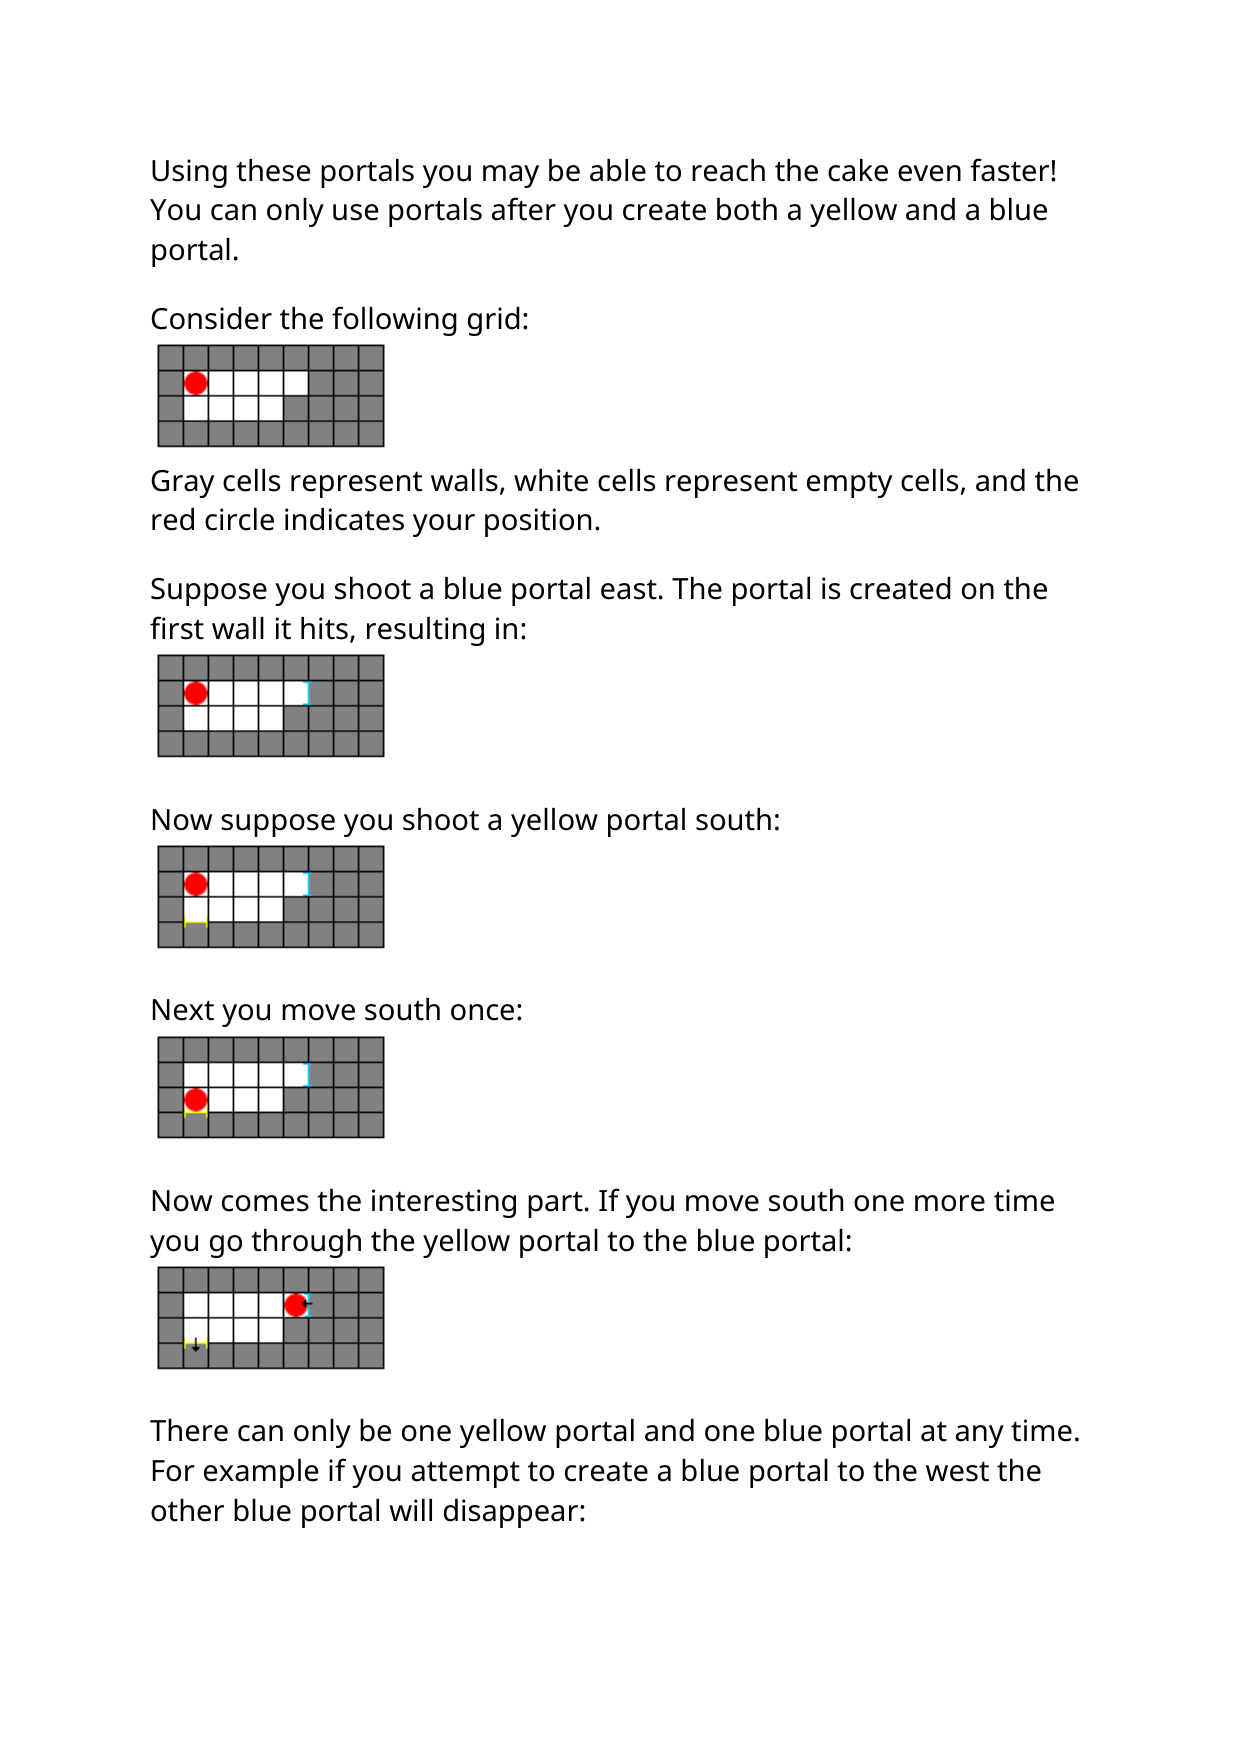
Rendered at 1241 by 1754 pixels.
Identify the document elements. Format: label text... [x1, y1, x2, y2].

picture [150, 647, 391, 770]
text Next you move south once: [150, 989, 1090, 1151]
picture [150, 1259, 391, 1382]
picture [150, 337, 391, 460]
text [150, 1411, 1090, 1530]
text Suppose you shoot a blue portal east. The portal is created on the first wall it hits, resulting in: [150, 568, 1090, 769]
text Consider the following grid: Gray cells represent walls, white cells represent empty cells, and the red circle indicates your position. [150, 298, 1090, 539]
picture [150, 838, 391, 961]
text Now comes the interesting part. If you move south one more time you go through the yellow portal to the blue portal: [150, 1180, 1090, 1381]
picture [150, 1029, 391, 1151]
text Now suppose you shoot a yellow portal south: [150, 799, 1090, 960]
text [150, 150, 1090, 269]
